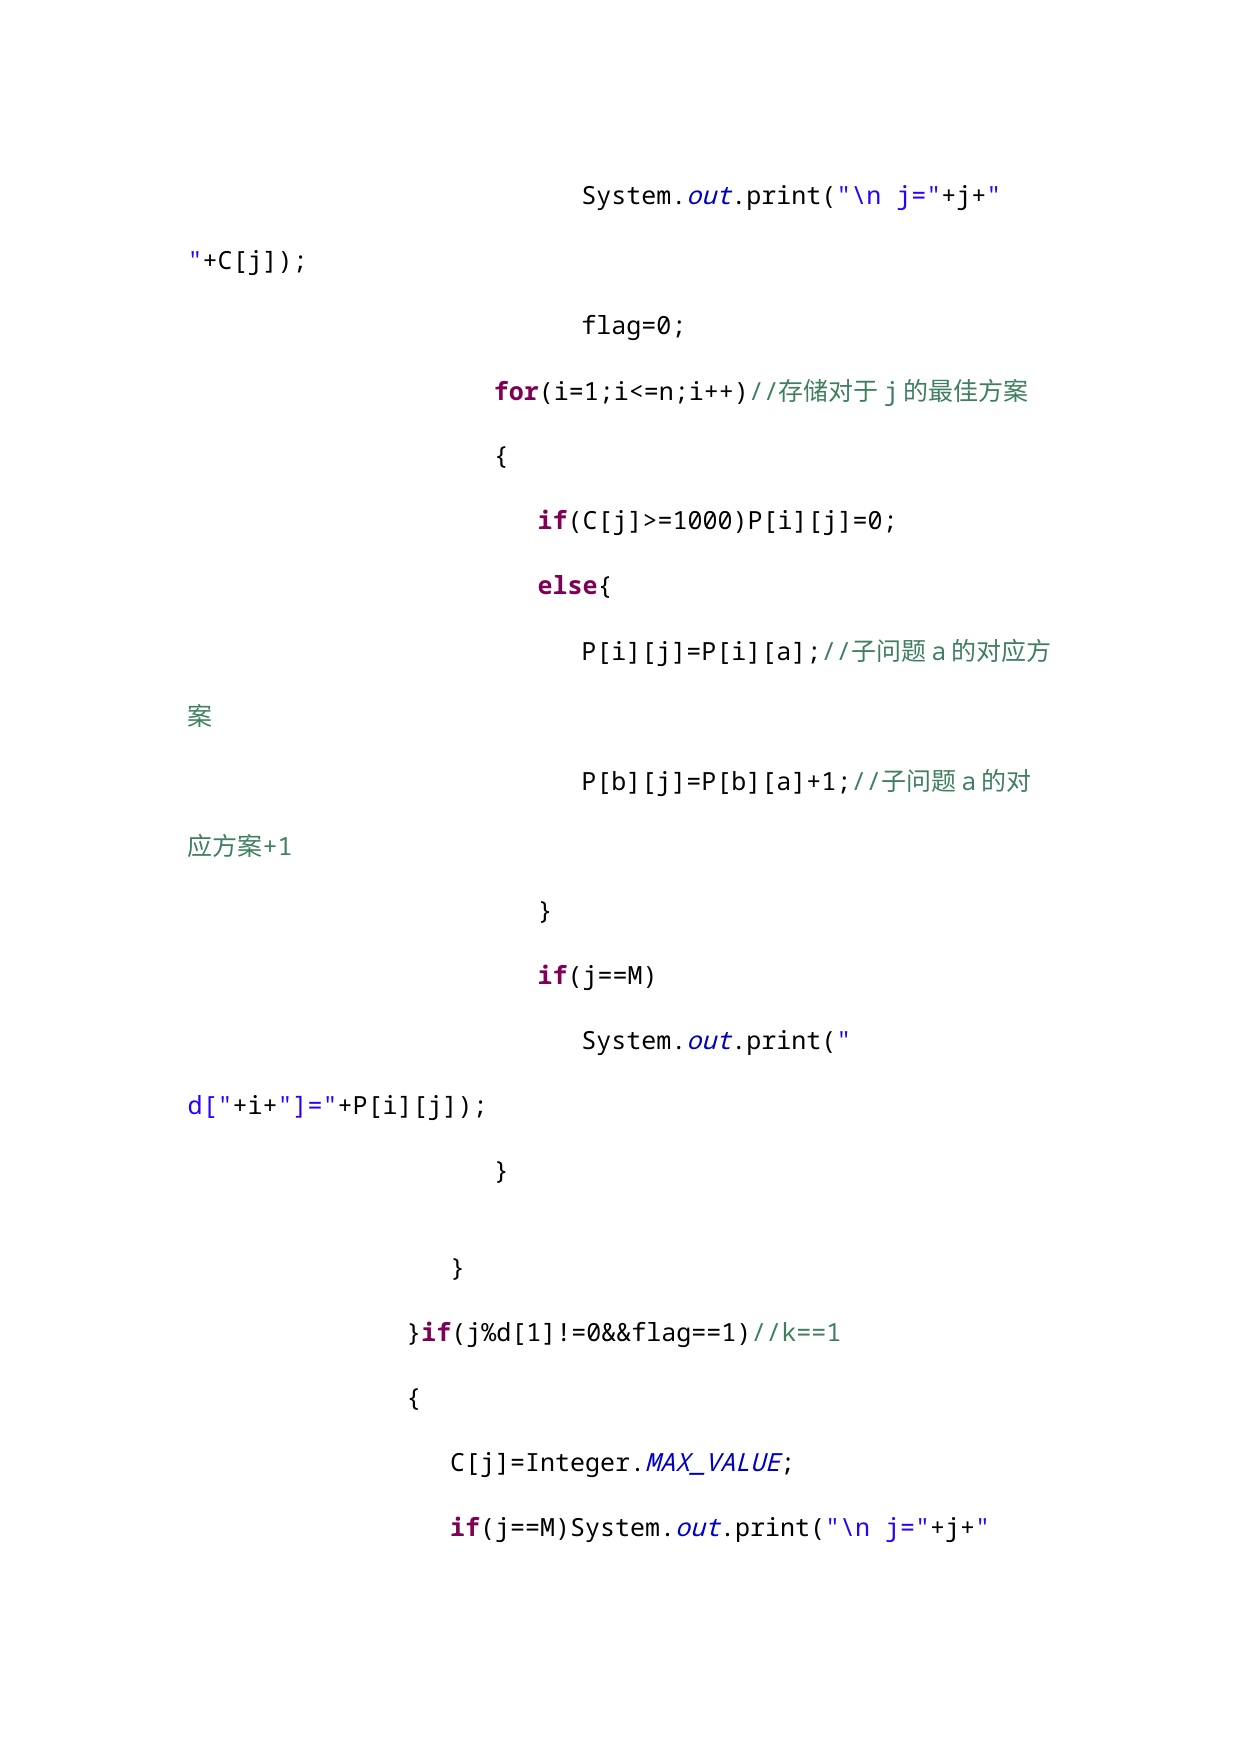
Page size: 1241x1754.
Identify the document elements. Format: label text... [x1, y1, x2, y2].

text { [187, 422, 1053, 487]
text else{ [187, 552, 1053, 617]
text for(i=1;i<=n;i++)//存储对于j的最佳方案 [187, 357, 1053, 422]
text System.out.print("\n j="+j+" "+C[j]); [187, 162, 1053, 292]
text flag=0; [187, 292, 1053, 357]
text P[i][j]=P[i][a];//子问题a的对应方案 [187, 617, 1053, 747]
text if(C[j]>=1000)P[i][j]=0; [187, 487, 1053, 552]
text } [187, 1137, 1053, 1202]
text }if(j%d[1]!=0&&flag==1)//k==1 [187, 1299, 1053, 1364]
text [187, 1494, 1053, 1559]
text if(j==M) [187, 942, 1053, 1007]
text C[j]=Integer.MAX_VALUE; [187, 1429, 1053, 1494]
text P[b][j]=P[b][a]+1;//子问题a的对应方案+1 [187, 747, 1053, 877]
text { [187, 1364, 1053, 1429]
text } [187, 1234, 1053, 1299]
text System.out.print(" d["+i+"]="+P[i][j]); [187, 1007, 1053, 1137]
text } [187, 877, 1053, 942]
